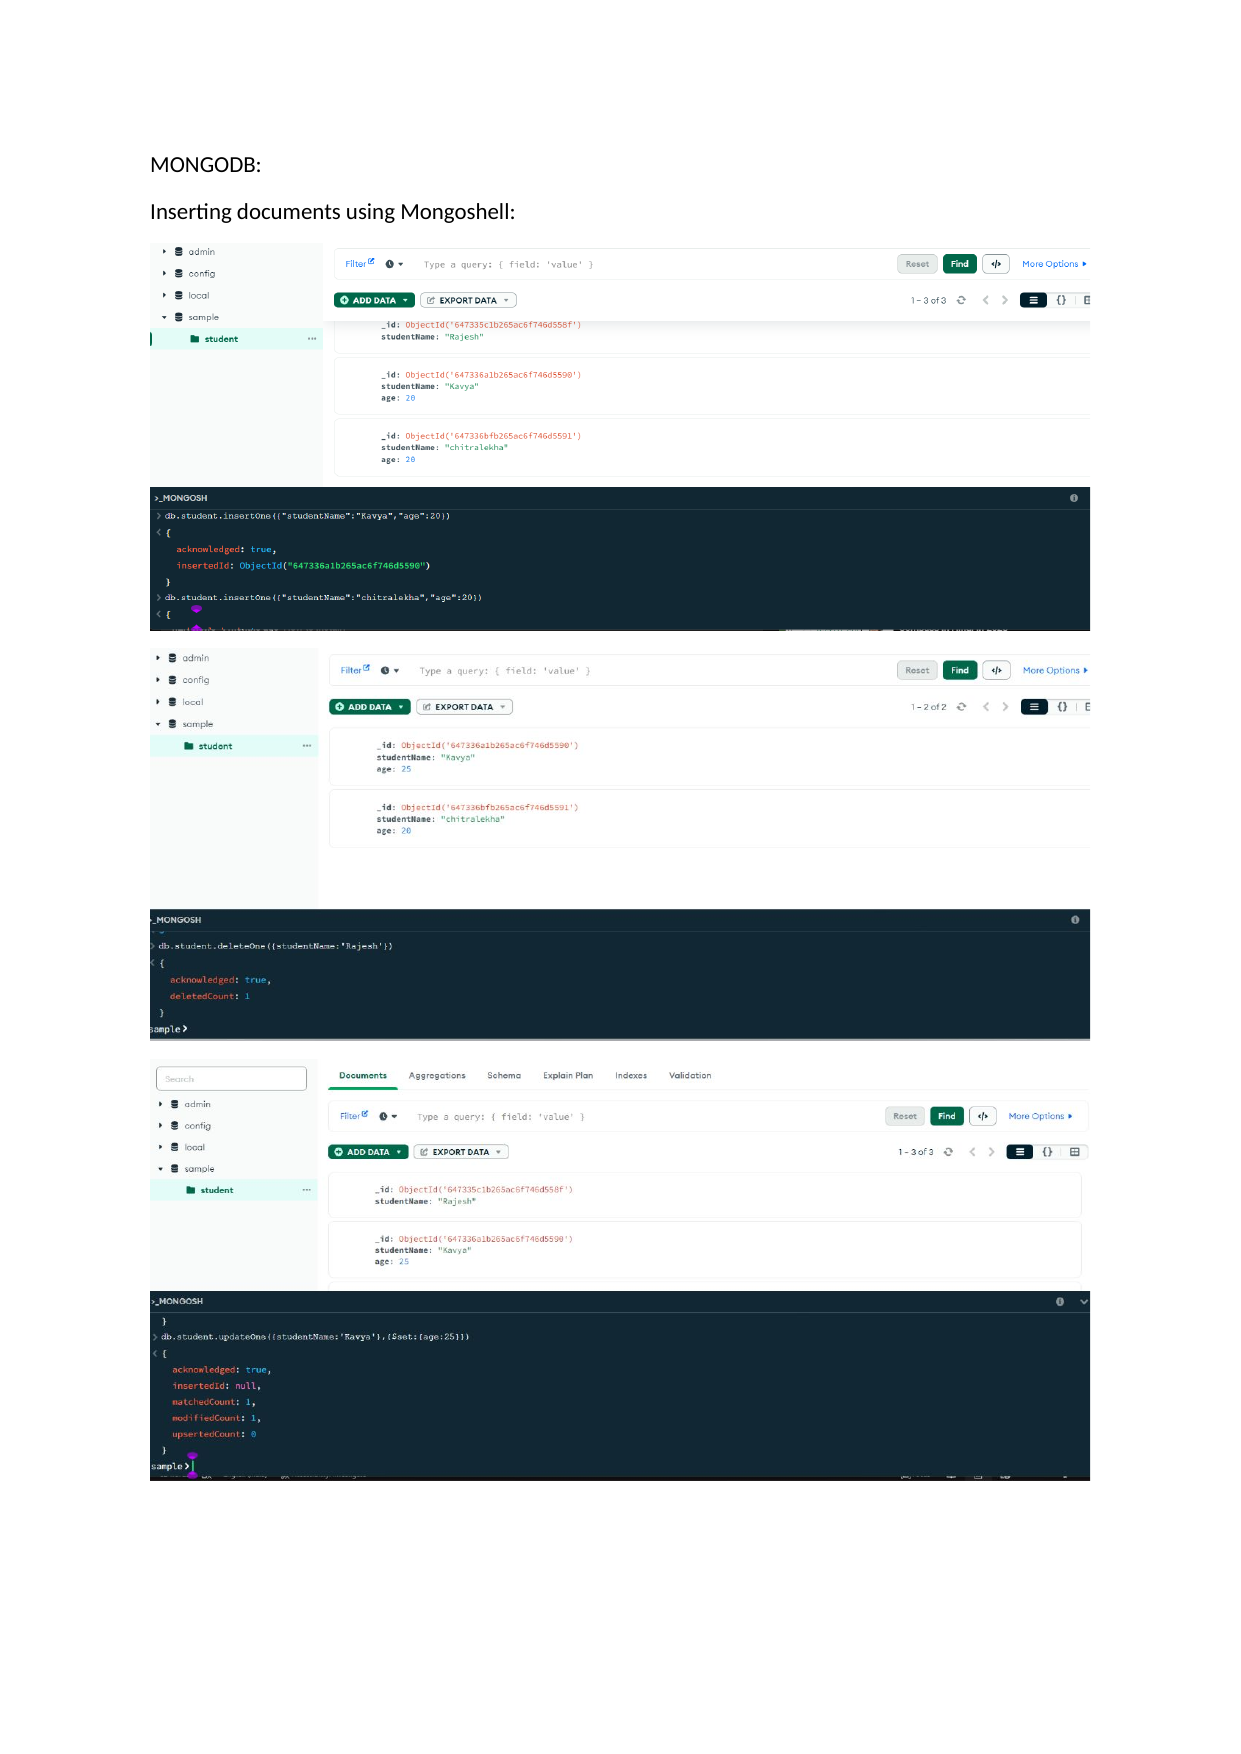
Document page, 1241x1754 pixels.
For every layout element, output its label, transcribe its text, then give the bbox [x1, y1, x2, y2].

text Inserting documents using Mongoshell: [150, 197, 1090, 225]
text MONGODB: [150, 150, 1090, 178]
picture [150, 1059, 1091, 1481]
picture [150, 243, 1091, 631]
picture [150, 648, 1091, 1041]
